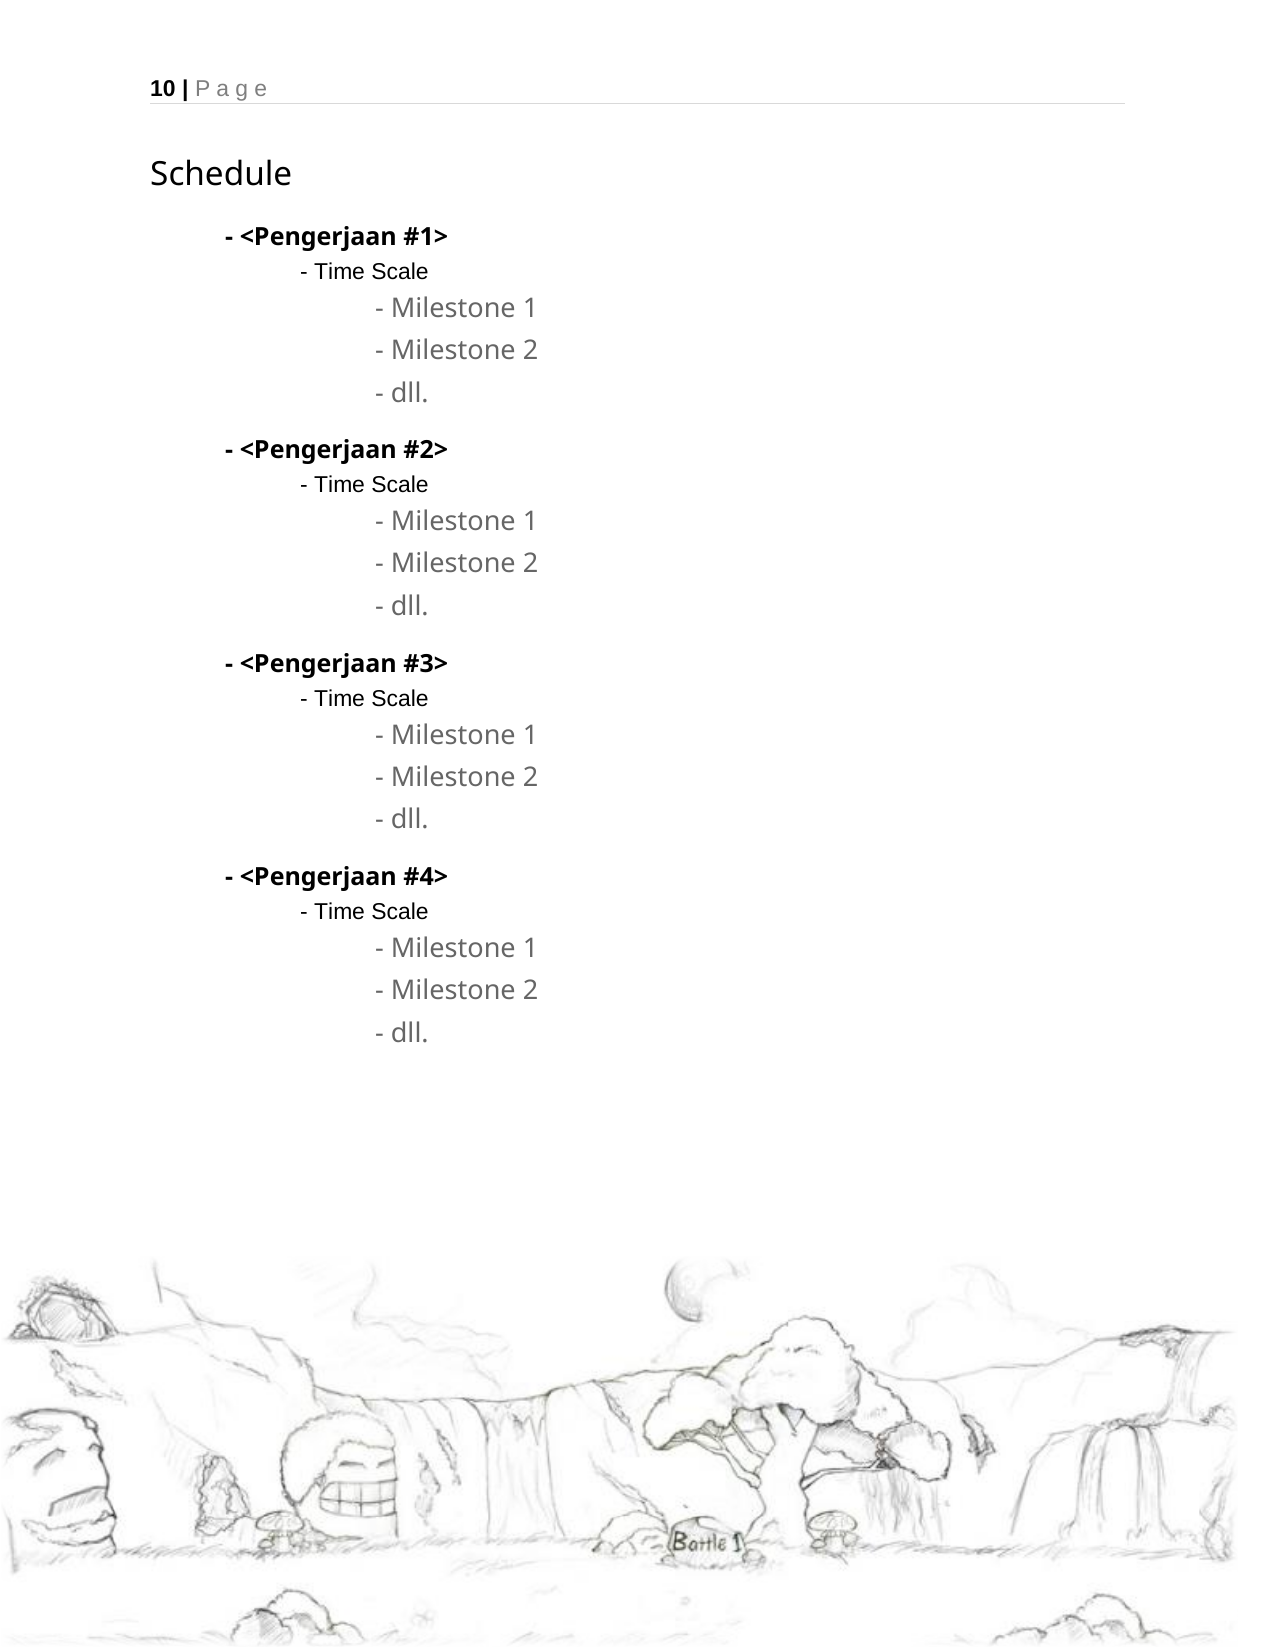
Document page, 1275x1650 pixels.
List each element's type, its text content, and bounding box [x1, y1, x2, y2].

subtitle - <Pengerjaan #2> [150, 432, 1125, 466]
text - Milestone 2 [150, 757, 1125, 794]
subtitle - <Pengerjaan #4> [150, 859, 1125, 893]
text - Milestone 1 [150, 715, 1125, 752]
subtitle Schedule [150, 150, 1125, 195]
subtitle - <Pengerjaan #1> [150, 219, 1125, 253]
text - Milestone 2 [150, 971, 1125, 1008]
text - Milestone 1 [150, 928, 1125, 965]
text - dll. [150, 373, 1125, 410]
text - dll. [150, 1013, 1125, 1050]
text - Milestone 2 [150, 331, 1125, 367]
text - Time Scale [150, 898, 1125, 924]
subtitle - <Pengerjaan #3> [150, 645, 1125, 679]
text - Milestone 2 [150, 544, 1125, 581]
text - Milestone 1 [150, 288, 1125, 325]
text - Time Scale [150, 685, 1125, 711]
text - Milestone 1 [150, 501, 1125, 538]
text - dll. [150, 800, 1125, 837]
text - Time Scale [150, 471, 1125, 498]
picture [18, 1273, 1223, 1631]
text - dll. [150, 586, 1125, 623]
text - Time Scale [150, 258, 1125, 284]
